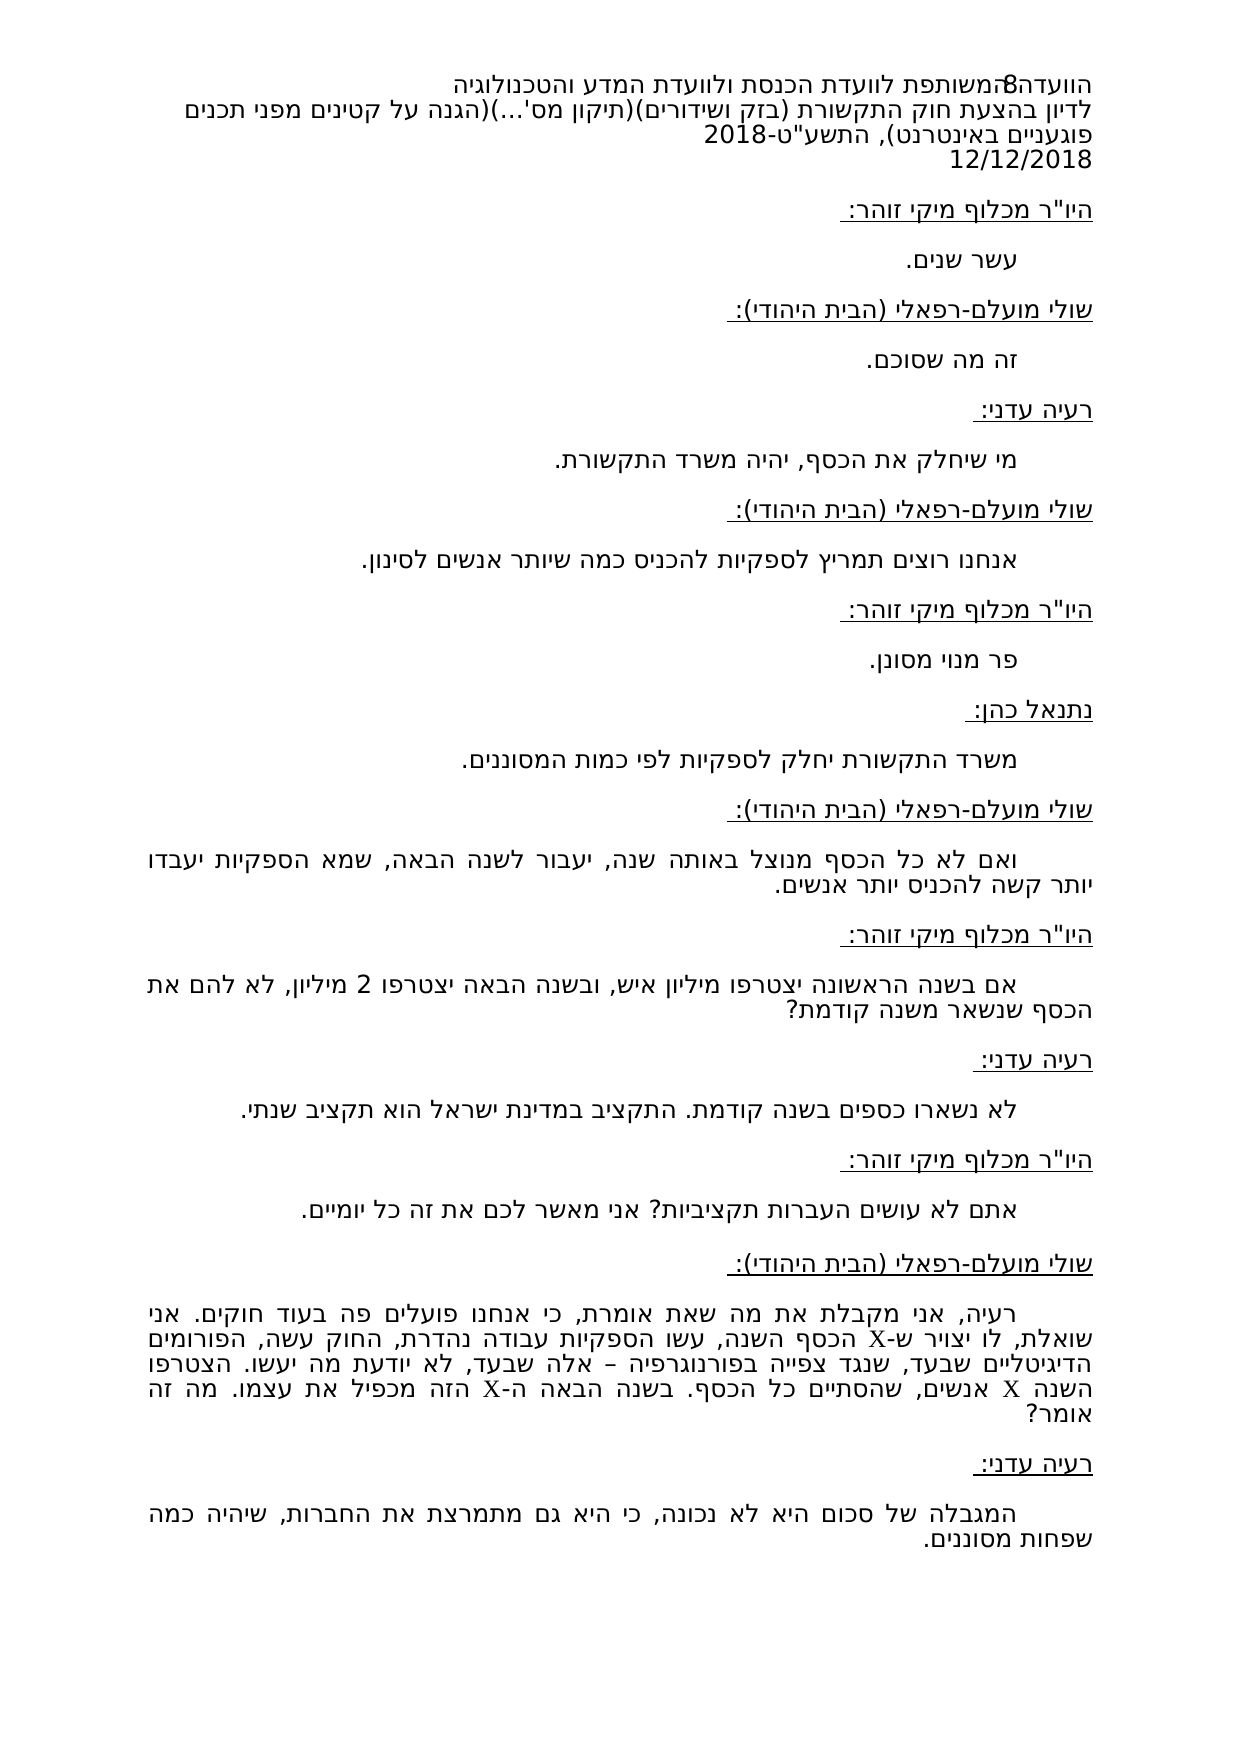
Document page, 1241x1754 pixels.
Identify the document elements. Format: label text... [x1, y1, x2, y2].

text לא נשארו כספים בשנה קודמת. התקציב במדינת ישראל הוא תקציב שנתי. [147, 1099, 1093, 1124]
text אם בשנה הראשונה יצטרפו מיליון איש, ובשנה הבאה יצטרפו 2 מיליון, לא להם את הכסף שנשאר משנה קודמת? [147, 974, 1093, 1024]
text אתם לא עושים העברות תקציביות? אני מאשר לכם את זה כל יומיים. [147, 1199, 1093, 1224]
text << יור >> היו"ר מכלוף מיקי זוהר: << יור >> [147, 199, 1093, 224]
text << דובר >> שולי מועלם-רפאלי (הבית היהודי): << דובר >> [147, 299, 1093, 324]
text זה מה שסוכם. [147, 349, 1093, 374]
text << יור >> היו"ר מכלוף מיקי זוהר: << יור >> [147, 599, 1093, 624]
text משרד התקשורת יחלק לספקיות לפי כמות המסוננים. [147, 749, 1093, 774]
text << אורח >> רעיה עדני: << אורח >> [147, 1453, 1093, 1478]
text << דובר >> שולי מועלם-רפאלי (הבית היהודי): << דובר >> [147, 1253, 1093, 1278]
text << אורח >> נתנאל כהן: << אורח >> [147, 699, 1093, 724]
text << יור >> היו"ר מכלוף מיקי זוהר: << יור >> [147, 1149, 1093, 1174]
text פר מנוי מסונן. [147, 649, 1093, 674]
text עשר שנים. [147, 249, 1093, 274]
text רעיה, אני מקבלת את מה שאת אומרת, כי אנחנו פועלים פה בעוד חוקים. אני שואלת, לו יצויר ש-X הכסף השנה, עשו הספקיות עבודה נהדרת, החוק עשה, הפורומים הדיגיטליים שבעד, שנגד צפייה בפורנוגרפיה – אלה שבעד, לא יודעת מה יעשו. הצטרפו השנה X אנשים, שהסתיים כל הכסף. בשנה הבאה ה-X הזה מכפיל את עצמו. מה זה אומר? [147, 1303, 1093, 1428]
text << יור >> היו"ר מכלוף מיקי זוהר: << יור >> [147, 924, 1093, 949]
text << אורח >> רעיה עדני: << אורח >> [147, 399, 1093, 424]
text ואם לא כל הכסף מנוצל באותה שנה, יעבור לשנה הבאה, שמא הספקיות יעבדו יותר קשה להכניס יותר אנשים. [147, 849, 1093, 899]
text המגבלה של סכום היא לא נכונה, כי היא גם מתמרצת את החברות, שיהיה כמה שפחות מסוננים. [147, 1503, 1093, 1553]
text << אורח >> רעיה עדני: << אורח >> [147, 1049, 1093, 1074]
text << דובר >> שולי מועלם-רפאלי (הבית היהודי): << דובר >> [147, 499, 1093, 524]
text << דובר >> שולי מועלם-רפאלי (הבית היהודי): << דובר >> [147, 799, 1093, 824]
text מי שיחלק את הכסף, יהיה משרד התקשורת. [147, 449, 1093, 474]
text אנחנו רוצים תמריץ לספקיות להכניס כמה שיותר אנשים לסינון. [147, 549, 1093, 574]
